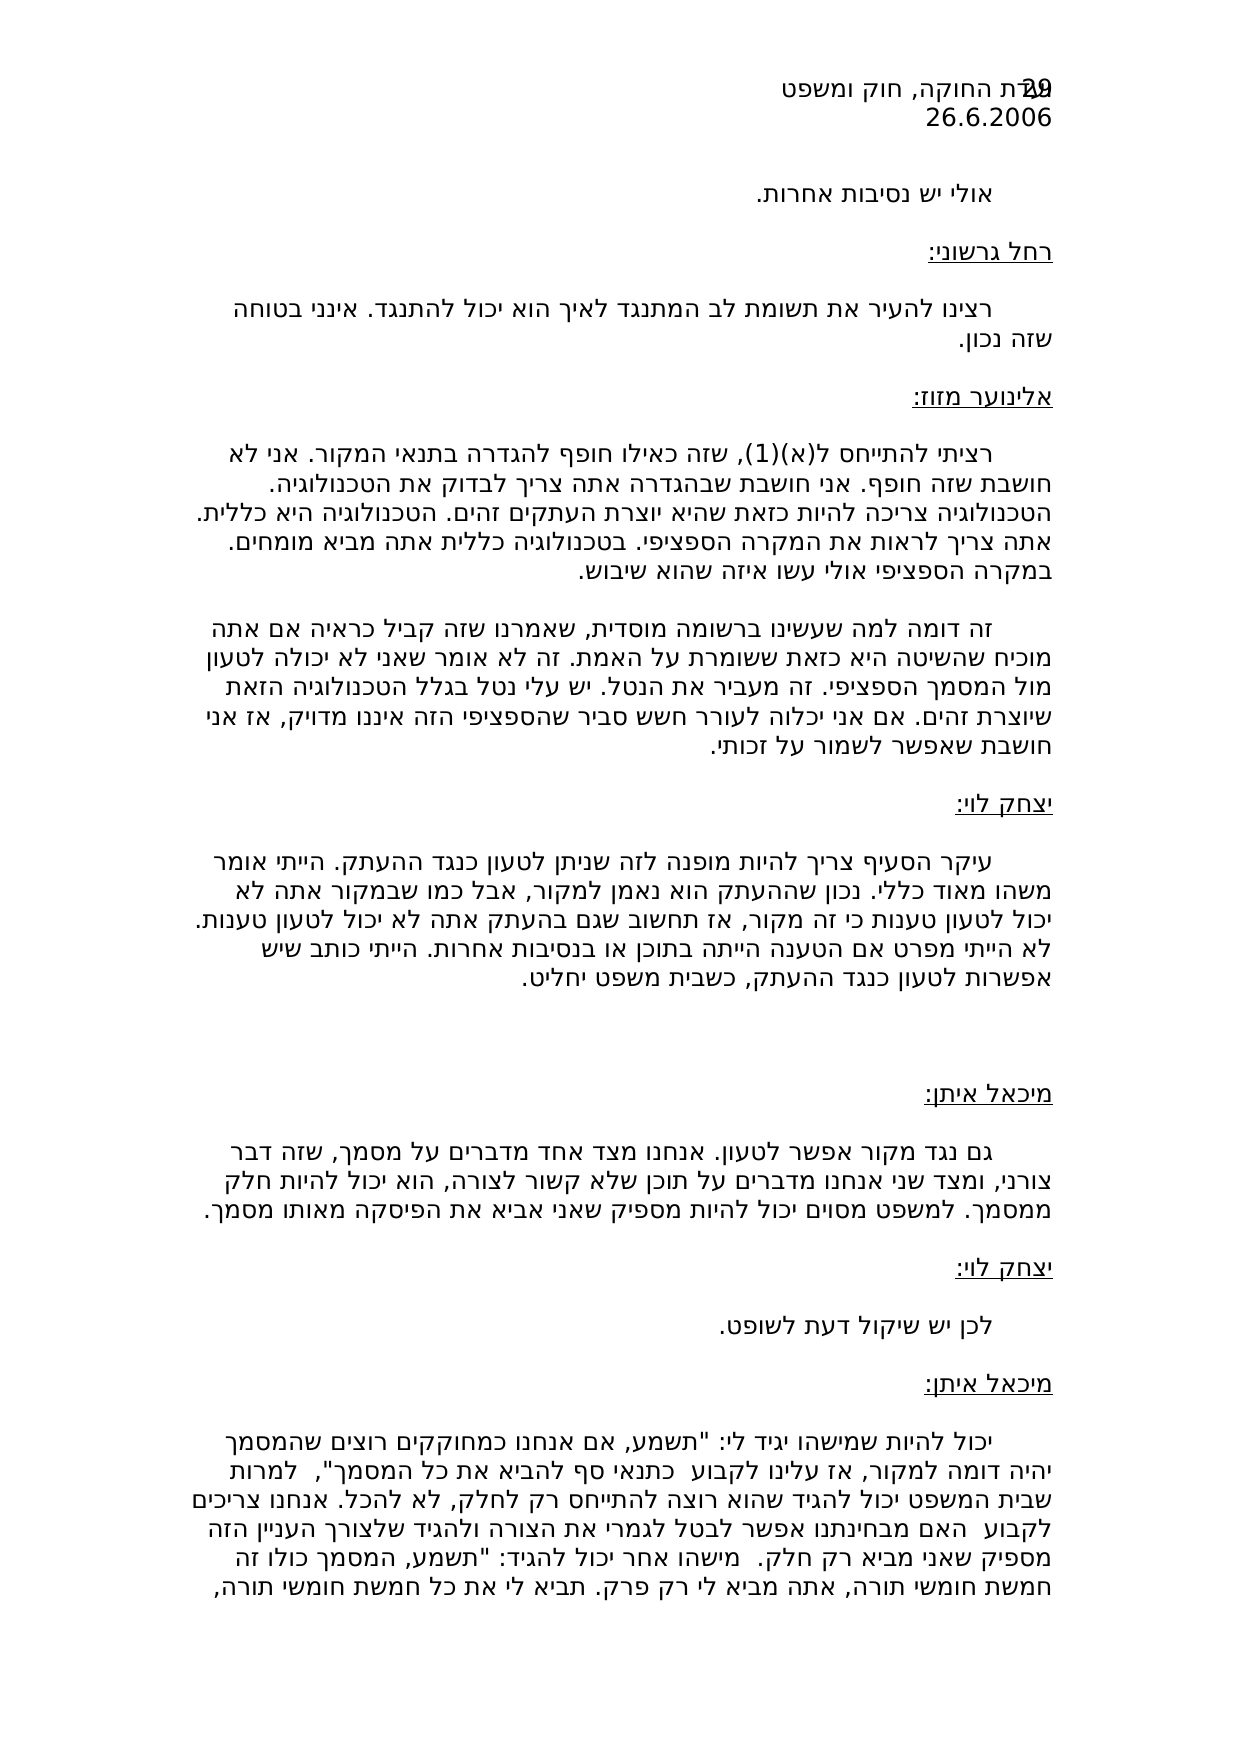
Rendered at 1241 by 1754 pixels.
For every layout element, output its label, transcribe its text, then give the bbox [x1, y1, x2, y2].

text רחל גרשוני: [187, 237, 1053, 266]
text מיכאל איתן: [187, 1079, 1053, 1108]
text יצחק לוי: [187, 789, 1053, 818]
text זה דומה למה שעשינו ברשומה מוסדית, שאמרנו שזה קביל כראיה אם אתה מוכיח שהשיטה היא כזאת ששומרת על האמת. זה לא אומר שאני לא יכולה לטעון מול המסמך הספציפי. זה מעביר את הנטל. יש עלי נטל בגלל הטכנולוגיה הזאת שיוצרת זהים. אם אני יכלוה לעורר חשש סביר שהספציפי הזה איננו מדויק, אז אני חושבת שאפשר לשמור על זכותי. [187, 614, 1053, 760]
text מיכאל איתן: [187, 1369, 1053, 1398]
text אולי יש נסיבות אחרות. [187, 179, 1053, 208]
text גם נגד מקור אפשר לטעון. אנחנו מצד אחד מדברים על מסמך, שזה דבר צורני, ומצד שני אנחנו מדברים על תוכן שלא קשור לצורה, הוא יכול להיות חלק ממסמך. למשפט מסוים יכול להיות מספיק שאני אביא את הפיסקה מאותו מסמך. [187, 1137, 1053, 1224]
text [187, 1427, 1053, 1602]
text לכן יש שיקול דעת לשופט. [187, 1311, 1053, 1340]
text רציתי להתייחס ל(א)(1), שזה כאילו חופף להגדרה בתנאי המקור. אני לא חושבת שזה חופף. אני חושבת שבהגדרה אתה צריך לבדוק את הטכנולוגיה. הטכנולוגיה צריכה להיות כזאת שהיא יוצרת העתקים זהים. הטכנולוגיה היא כללית. אתה צריך לראות את המקרה הספציפי. בטכנולוגיה כללית אתה מביא מומחים. במקרה הספציפי אולי עשו איזה שהוא שיבוש. [187, 439, 1053, 585]
text יצחק לוי: [187, 1253, 1053, 1282]
text רצינו להעיר את תשומת לב המתנגד לאיך הוא יכול להתנגד. אינני בטוחה שזה נכון. [187, 294, 1053, 353]
text אלינוער מזוז: [187, 382, 1053, 411]
text עיקר הסעיף צריך להיות מופנה לזה שניתן לטעון כנגד ההעתק. הייתי אומר משהו מאוד כללי. נכון שההעתק הוא נאמן למקור, אבל כמו שבמקור אתה לא יכול לטעון טענות כי זה מקור, אז תחשוב שגם בהעתק אתה לא יכול לטעון טענות. לא הייתי מפרט אם הטענה הייתה בתוכן או בנסיבות אחרות. הייתי כותב שיש אפשרות לטעון כנגד ההעתק, כשבית משפט יחליט. [187, 847, 1053, 992]
